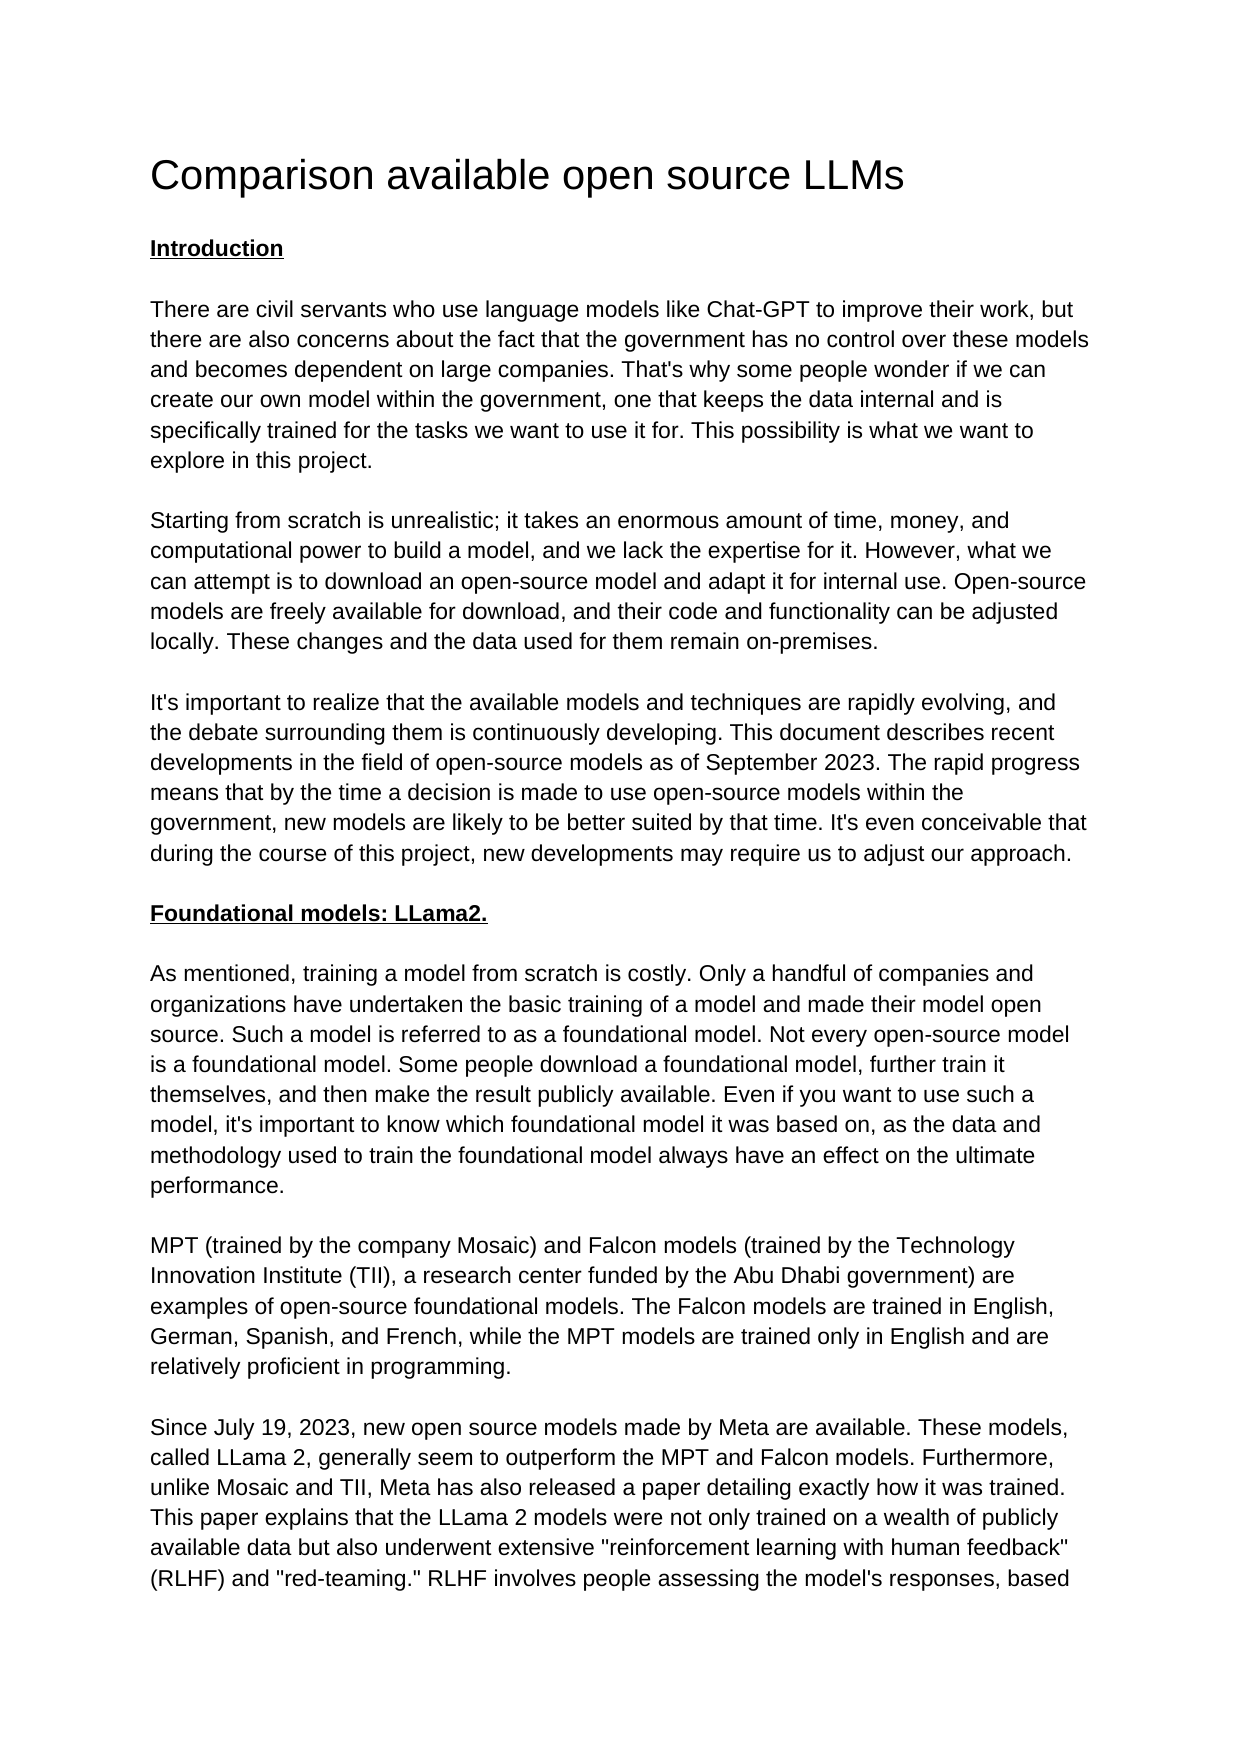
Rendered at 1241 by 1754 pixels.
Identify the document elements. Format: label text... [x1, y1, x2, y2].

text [150, 1413, 1090, 1591]
text There are civil servants who use language models like Chat-GPT to improve their work, but there are also concerns about the fact that the government has no control over these models and becomes dependent on large companies. That's why some people wonder if we can create our own model within the government, one that keeps the data internal and is specifically trained for the tasks we want to use it for. This possibility is what we want to explore in this project. [150, 296, 1090, 473]
text Starting from scratch is unrealistic; it takes an enormous amount of time, money, and computational power to build a model, and we lack the expertise for it. However, what we can attempt is to download an open-source model and adapt it for internal use. Open-source models are freely available for download, and their code and functionality can be adjusted locally. These changes and the data used for them remain on-premises. [150, 507, 1090, 654]
text Foundational models: LLama2. [150, 900, 1090, 926]
text Comparison available open source LLMs [150, 150, 1090, 198]
text MPT (trained by the company Mosaic) and Falcon models (trained by the Technology Innovation Institute (TII), a research center funded by the Abu Dhabi government) are examples of open-source foundational models. The Falcon models are trained in English, German, Spanish, and French, while the MPT models are trained only in English and are relatively proficient in programming. [150, 1232, 1090, 1379]
text As mentioned, training a model from scratch is costly. Only a handful of companies and organizations have undertaken the basic training of a model and made their model open source. Such a model is referred to as a foundational model. Not every open-source model is a foundational model. Some people download a foundational model, further train it themselves, and then make the result publicly available. Even if you want to use such a model, it's important to know which foundational model it was based on, as the data and methodology used to train the foundational model always have an effect on the ultimate performance. [150, 960, 1090, 1198]
text Introduction [150, 235, 1090, 262]
text It's important to realize that the available models and techniques are rapidly evolving, and the debate surrounding them is continuously developing. This document describes recent developments in the field of open-source models as of September 2023. The rapid progress means that by the time a decision is made to use open-source models within the government, new models are likely to be better suited by that time. It's even conceivable that during the course of this project, new developments may require us to adjust our approach. [150, 688, 1090, 866]
